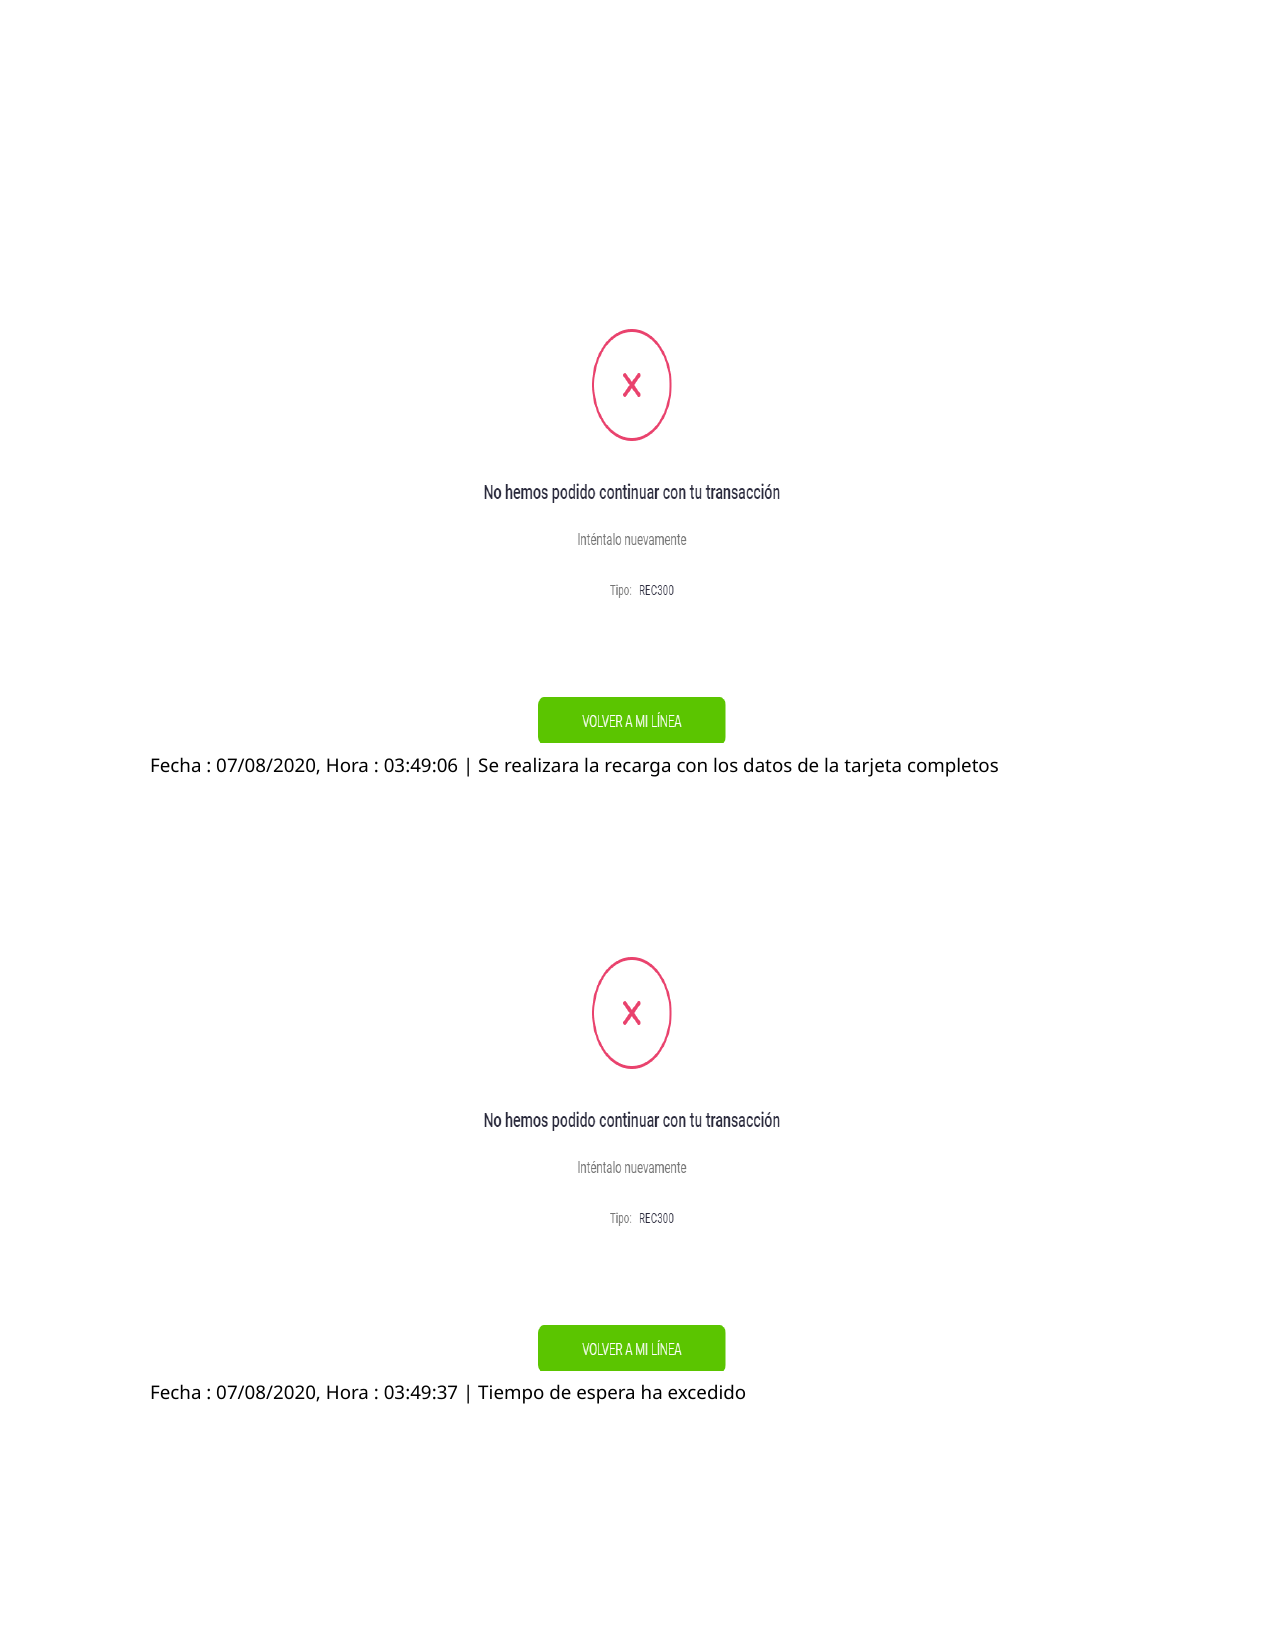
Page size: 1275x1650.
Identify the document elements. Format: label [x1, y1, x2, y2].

text [150, 150, 1125, 1405]
picture [150, 777, 1113, 1380]
picture [150, 150, 1113, 752]
